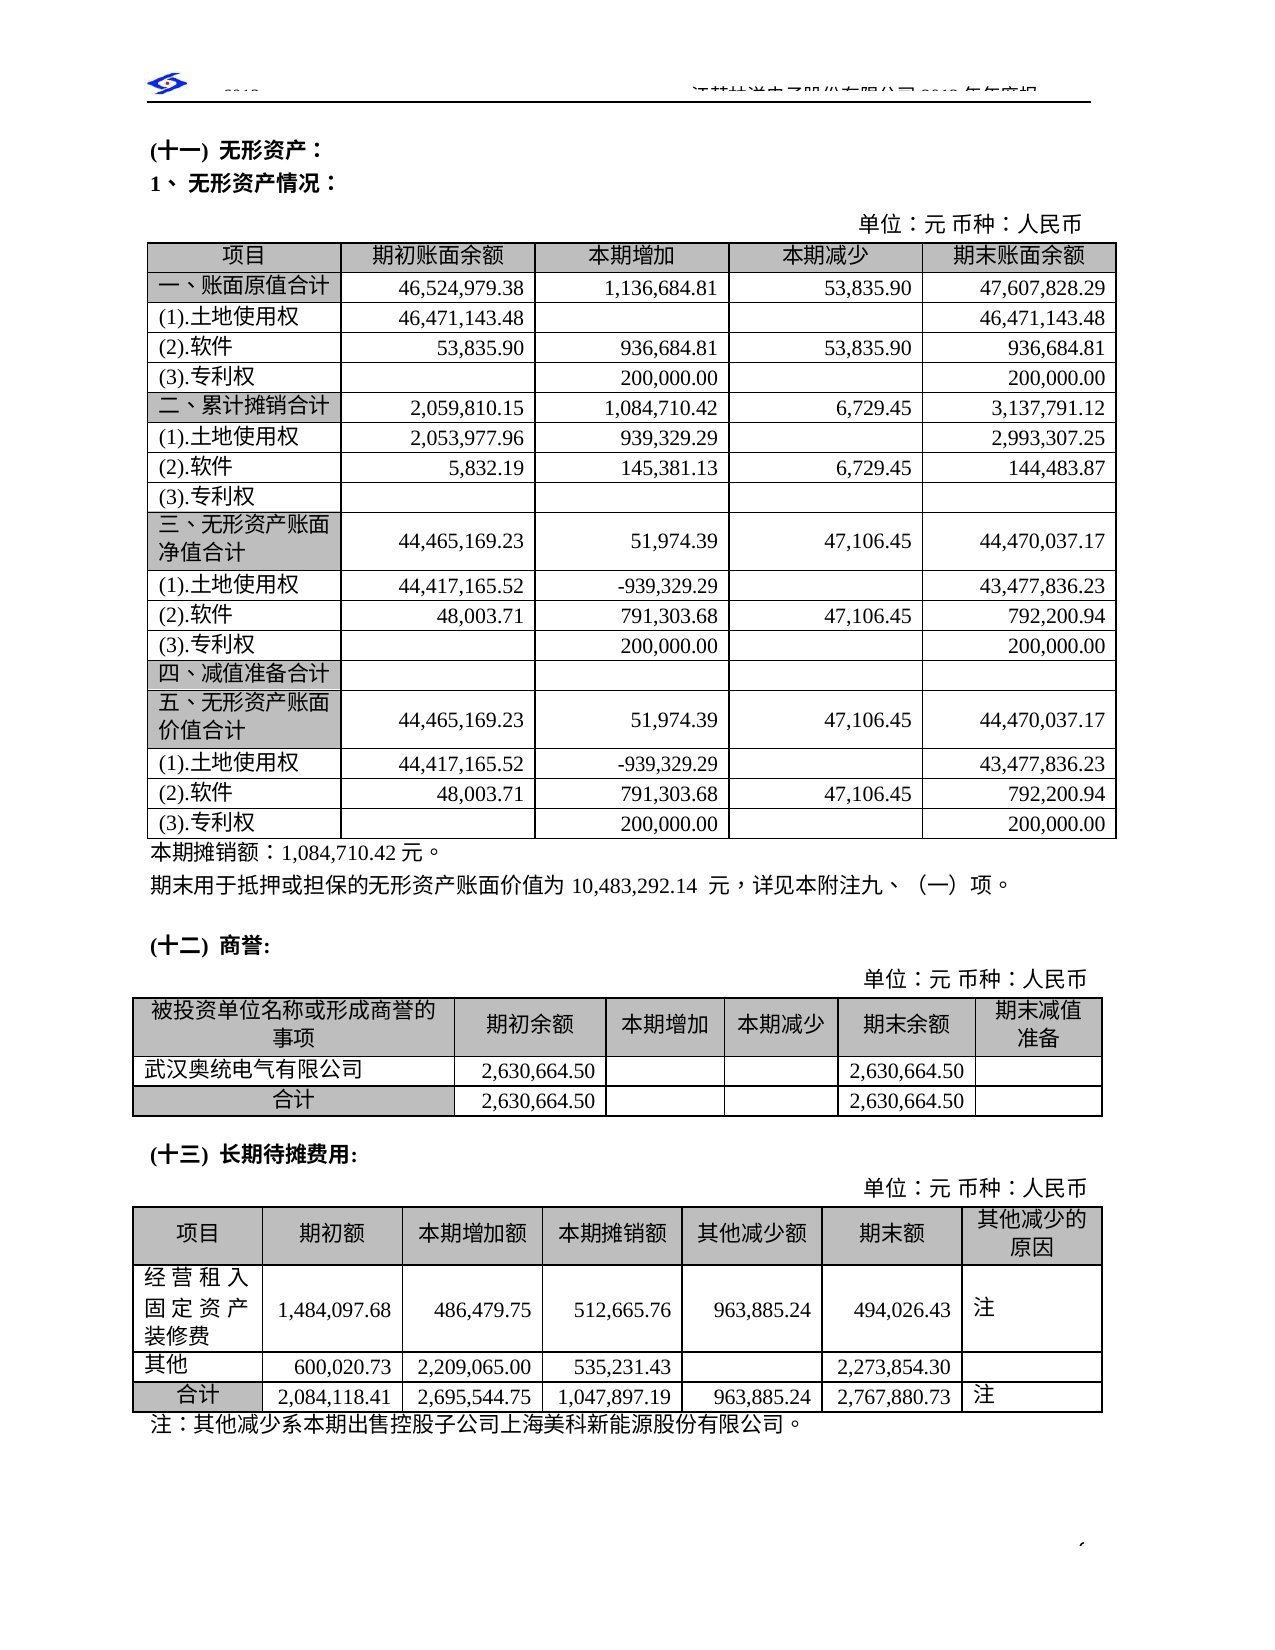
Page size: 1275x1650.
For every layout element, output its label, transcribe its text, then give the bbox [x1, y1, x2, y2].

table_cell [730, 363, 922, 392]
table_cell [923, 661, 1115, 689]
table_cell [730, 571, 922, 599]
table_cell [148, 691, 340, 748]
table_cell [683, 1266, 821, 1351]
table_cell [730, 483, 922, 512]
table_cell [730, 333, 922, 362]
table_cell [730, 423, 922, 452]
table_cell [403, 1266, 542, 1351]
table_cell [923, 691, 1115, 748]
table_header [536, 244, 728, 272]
text 1、 无形资产情况： [150, 168, 349, 198]
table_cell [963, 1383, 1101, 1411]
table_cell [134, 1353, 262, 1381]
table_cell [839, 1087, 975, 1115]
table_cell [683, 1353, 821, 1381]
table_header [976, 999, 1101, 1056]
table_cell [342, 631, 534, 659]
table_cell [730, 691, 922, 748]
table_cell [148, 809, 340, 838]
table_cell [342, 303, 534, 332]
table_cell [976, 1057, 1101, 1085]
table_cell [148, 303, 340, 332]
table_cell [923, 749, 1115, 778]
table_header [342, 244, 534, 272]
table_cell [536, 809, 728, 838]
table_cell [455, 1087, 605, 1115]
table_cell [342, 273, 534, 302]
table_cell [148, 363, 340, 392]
text 单位：元 币种：人民币 [858, 209, 1131, 238]
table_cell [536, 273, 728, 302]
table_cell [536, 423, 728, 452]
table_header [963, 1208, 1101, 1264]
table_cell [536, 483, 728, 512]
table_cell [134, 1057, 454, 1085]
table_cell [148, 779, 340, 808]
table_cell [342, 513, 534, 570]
picture [144, 71, 190, 95]
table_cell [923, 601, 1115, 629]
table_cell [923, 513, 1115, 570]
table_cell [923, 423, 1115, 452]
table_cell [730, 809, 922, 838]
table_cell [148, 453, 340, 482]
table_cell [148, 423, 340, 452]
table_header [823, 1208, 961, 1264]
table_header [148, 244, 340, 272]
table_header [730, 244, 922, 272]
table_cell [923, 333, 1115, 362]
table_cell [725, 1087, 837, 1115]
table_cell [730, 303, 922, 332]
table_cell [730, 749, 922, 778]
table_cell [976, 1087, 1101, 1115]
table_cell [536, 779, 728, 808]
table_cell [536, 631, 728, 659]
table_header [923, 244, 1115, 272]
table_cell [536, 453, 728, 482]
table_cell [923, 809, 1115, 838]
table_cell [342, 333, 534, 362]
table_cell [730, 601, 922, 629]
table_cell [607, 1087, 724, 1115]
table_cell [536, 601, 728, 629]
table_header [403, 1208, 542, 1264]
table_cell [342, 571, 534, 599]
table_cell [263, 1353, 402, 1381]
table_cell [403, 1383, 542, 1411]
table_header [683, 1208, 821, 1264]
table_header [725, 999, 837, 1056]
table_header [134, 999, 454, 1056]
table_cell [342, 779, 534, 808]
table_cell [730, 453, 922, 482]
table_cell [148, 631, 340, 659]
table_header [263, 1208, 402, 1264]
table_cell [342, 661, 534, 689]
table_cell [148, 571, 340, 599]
text 单位：元 币种：人民币 [123, 964, 1088, 994]
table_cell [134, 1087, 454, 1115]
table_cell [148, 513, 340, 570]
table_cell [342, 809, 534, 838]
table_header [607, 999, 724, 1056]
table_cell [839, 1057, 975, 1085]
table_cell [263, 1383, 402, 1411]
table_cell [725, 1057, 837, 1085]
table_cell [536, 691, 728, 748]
text 单位：元 币种：人民币 [123, 1173, 1088, 1202]
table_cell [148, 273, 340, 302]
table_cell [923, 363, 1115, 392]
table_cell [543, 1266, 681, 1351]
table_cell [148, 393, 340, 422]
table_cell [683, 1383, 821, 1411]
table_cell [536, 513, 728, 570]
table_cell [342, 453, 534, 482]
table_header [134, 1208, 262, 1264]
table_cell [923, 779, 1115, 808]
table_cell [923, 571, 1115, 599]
subtitle (十三) 长期待摊费用: [150, 1139, 1089, 1169]
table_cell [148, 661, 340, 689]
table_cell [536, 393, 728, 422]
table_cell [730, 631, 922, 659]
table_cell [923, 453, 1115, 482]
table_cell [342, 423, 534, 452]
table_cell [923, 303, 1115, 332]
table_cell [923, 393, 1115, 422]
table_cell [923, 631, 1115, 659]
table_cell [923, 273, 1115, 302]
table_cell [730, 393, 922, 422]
text 期末用于抵押或担保的无形资产账面价值为 10,483,292.14 元，详见本附注九、（一）项。 [150, 870, 1089, 900]
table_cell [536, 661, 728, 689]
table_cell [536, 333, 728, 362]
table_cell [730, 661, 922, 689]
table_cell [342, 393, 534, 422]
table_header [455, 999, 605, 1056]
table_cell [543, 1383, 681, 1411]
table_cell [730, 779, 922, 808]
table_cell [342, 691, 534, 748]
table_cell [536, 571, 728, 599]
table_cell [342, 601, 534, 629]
subtitle (十一) 无形资产： [150, 135, 349, 164]
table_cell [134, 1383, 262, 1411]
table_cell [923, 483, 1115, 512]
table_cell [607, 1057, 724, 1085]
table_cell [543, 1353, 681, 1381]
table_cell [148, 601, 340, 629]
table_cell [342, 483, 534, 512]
subtitle (十二) 商誉: [150, 931, 1089, 960]
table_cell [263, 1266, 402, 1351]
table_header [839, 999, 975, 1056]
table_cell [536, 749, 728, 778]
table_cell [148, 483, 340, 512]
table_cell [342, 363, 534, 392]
text 注：其他减少系本期出售控股子公司上海美科新能源股份有限公司。 [150, 1413, 1089, 1437]
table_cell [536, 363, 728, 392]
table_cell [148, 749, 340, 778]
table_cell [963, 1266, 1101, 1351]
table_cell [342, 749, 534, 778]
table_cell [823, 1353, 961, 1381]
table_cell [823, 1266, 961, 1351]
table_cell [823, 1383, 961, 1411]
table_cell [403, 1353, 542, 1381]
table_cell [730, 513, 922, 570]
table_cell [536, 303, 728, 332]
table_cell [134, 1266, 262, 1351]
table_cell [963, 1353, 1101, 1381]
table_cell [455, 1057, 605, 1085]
text 本期摊销额：1,084,710.42 元。 [150, 839, 1089, 866]
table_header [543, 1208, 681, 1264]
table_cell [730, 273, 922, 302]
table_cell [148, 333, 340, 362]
